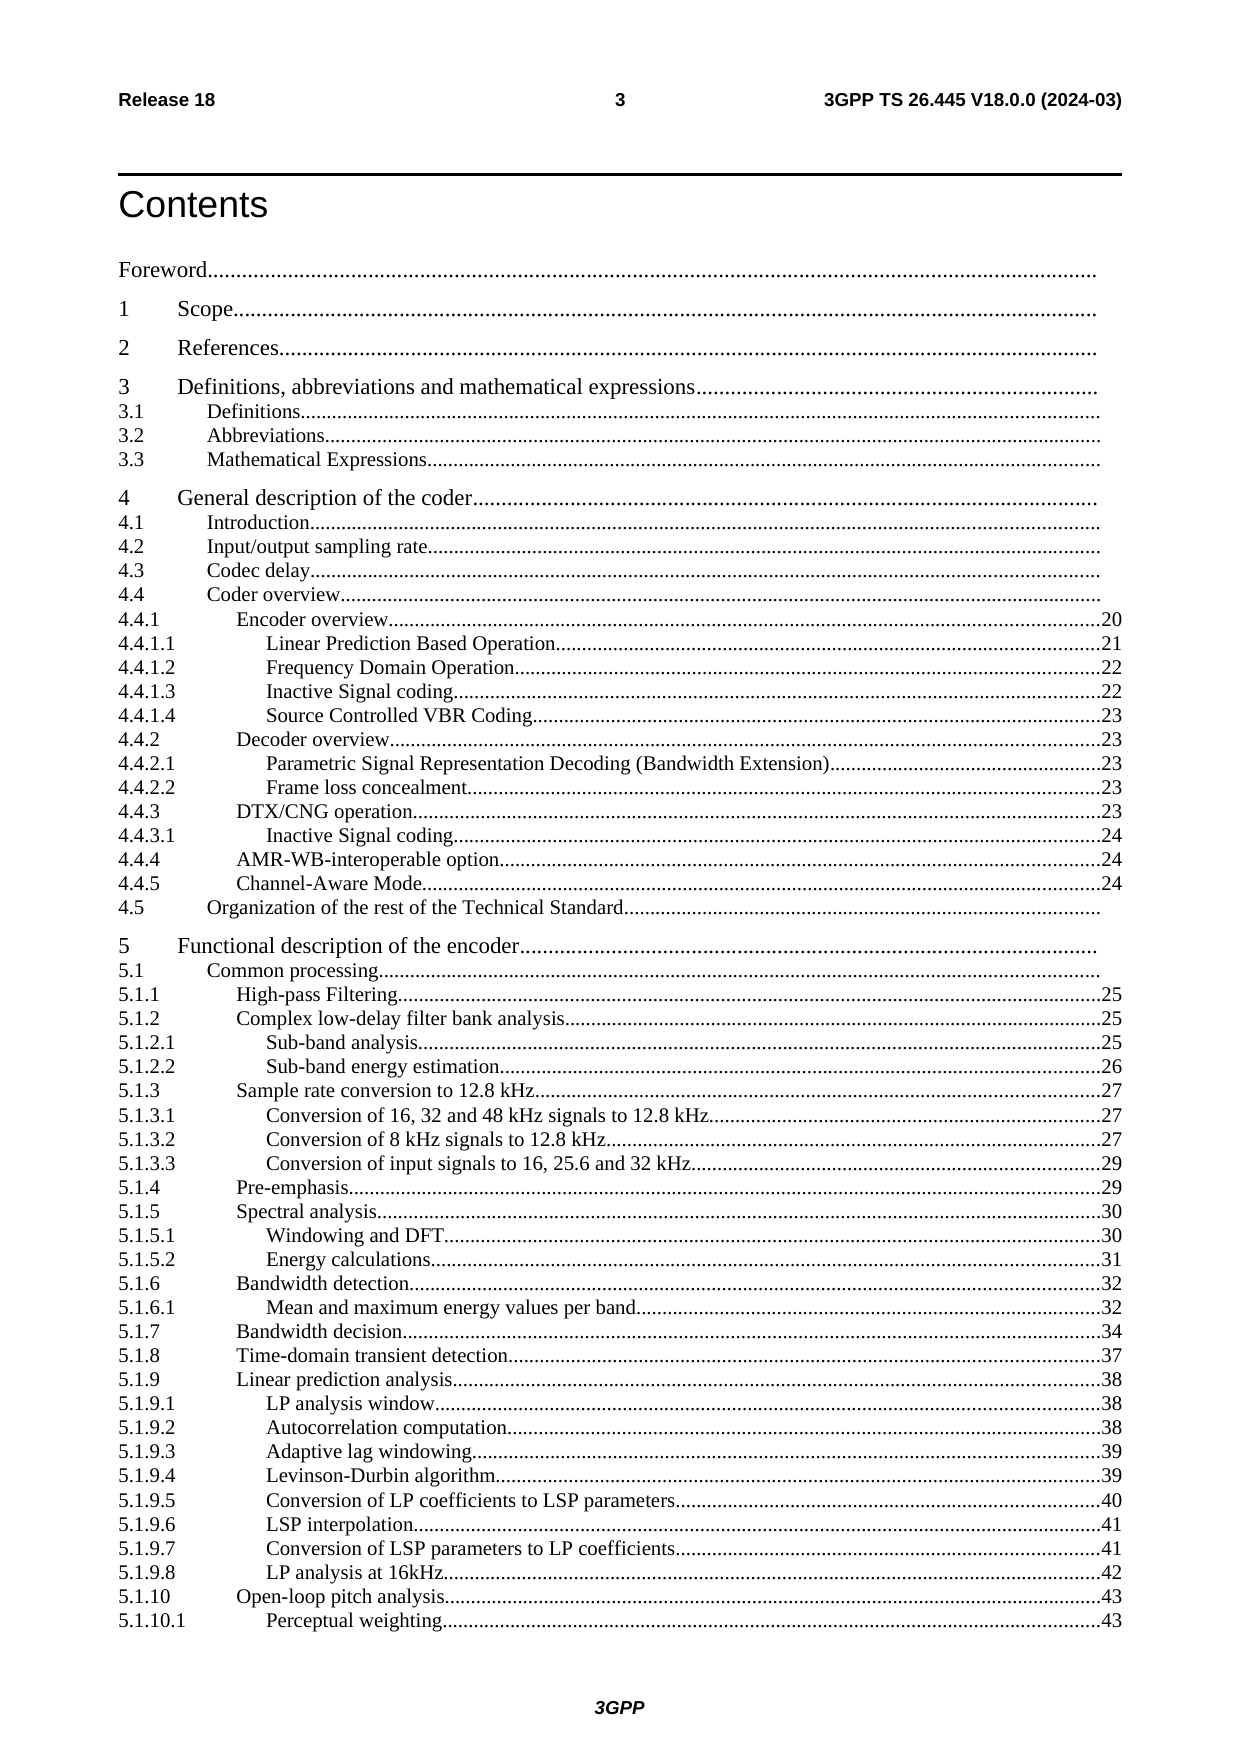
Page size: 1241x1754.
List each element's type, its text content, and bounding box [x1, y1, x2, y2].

text 4.4.2.1 Parametric Signal Representation Decoding (Bandwidth Extension) 23 [118, 751, 1122, 775]
text 4.4.1 Encoder overview 20 [118, 606, 1122, 631]
text 5.1.9 Linear prediction analysis 38 [118, 1367, 1122, 1391]
text 5.1.1 High-pass Filtering 25 [118, 982, 1122, 1006]
text 5.1.10.1 Perceptual weighting 43 [118, 1608, 1122, 1632]
text 5.1.2 Complex low-delay filter bank analysis 25 [118, 1006, 1122, 1030]
text 5.1.3 Sample rate conversion to 12.8 kHz 27 [118, 1078, 1122, 1102]
text 4.1 Introduction 19 [118, 510, 1078, 534]
text 4.3 Codec delay 20 [118, 558, 1078, 582]
text 3.1 Definitions 16 [118, 399, 1078, 423]
text 5.1.3.1 Conversion of 16, 32 and 48 kHz signals to 12.8 kHz 27 [118, 1102, 1122, 1127]
text 4.2 Input/output sampling rate 20 [118, 534, 1078, 558]
text 5.1.5.2 Energy calculations 31 [118, 1247, 1122, 1271]
text 5.1.2.2 Sub-band energy estimation 26 [118, 1054, 1122, 1078]
text 5.1.2.1 Sub-band analysis 25 [118, 1030, 1122, 1054]
text 5.1.9.3 Adaptive lag windowing 39 [118, 1439, 1122, 1463]
text 5.1.9.7 Conversion of LSP parameters to LP coefficients 41 [118, 1536, 1122, 1560]
text 4.4.2 Decoder overview 23 [118, 727, 1122, 751]
text 1 Scope 14 [118, 295, 1078, 321]
text 5.1.6 Bandwidth detection 32 [118, 1271, 1122, 1295]
text 5.1.9.4 Levinson-Durbin algorithm 39 [118, 1463, 1122, 1487]
text 4.5 Organization of the rest of the Technical Standard 24 [118, 895, 1078, 919]
text 4.4.3 DTX/CNG operation 23 [118, 799, 1122, 823]
text 4.4.1.1 Linear Prediction Based Operation 21 [118, 631, 1122, 654]
text 4.4.1.4 Source Controlled VBR Coding 23 [118, 703, 1122, 727]
text 4 General description of the coder 19 [118, 484, 1078, 510]
text 5.1.8 Time-domain transient detection 37 [118, 1343, 1122, 1367]
text 5.1.3.3 Conversion of input signals to 16, 25.6 and 32 kHz 29 [118, 1151, 1122, 1175]
text 5.1.9.2 Autocorrelation computation 38 [118, 1415, 1122, 1439]
text 5.1.7 Bandwidth decision 34 [118, 1319, 1122, 1343]
text 5.1.6.1 Mean and maximum energy values per band 32 [118, 1295, 1122, 1319]
text 5.1.9.8 LP analysis at 16kHz 42 [118, 1560, 1122, 1584]
text 3.2 Abbreviations 17 [118, 423, 1078, 447]
text 5.1.9.6 LSP interpolation 41 [118, 1512, 1122, 1536]
text 2 References 14 [118, 334, 1078, 360]
text 5 Functional description of the encoder 25 [118, 932, 1078, 958]
text 4.4.4 AMR-WB-interoperable option 24 [118, 847, 1122, 871]
text 5.1 Common processing 25 [118, 958, 1078, 982]
text 5.1.9.1 LP analysis window 38 [118, 1391, 1122, 1415]
text 3 Definitions, abbreviations and mathematical expressions 16 [118, 373, 1078, 399]
text 4.4 Coder overview 20 [118, 582, 1078, 606]
text Foreword 14 [118, 256, 1078, 283]
text 5.1.5.1 Windowing and DFT 30 [118, 1223, 1122, 1247]
text 5.1.3.2 Conversion of 8 kHz signals to 12.8 kHz 27 [118, 1127, 1122, 1151]
text 4.4.2.2 Frame loss concealment 23 [118, 775, 1122, 799]
text Contents [118, 176, 1122, 225]
text 4.4.3.1 Inactive Signal coding 24 [118, 823, 1122, 847]
text 3.3 Mathematical Expressions 19 [118, 447, 1078, 471]
text 5.1.9.5 Conversion of LP coefficients to LSP parameters 40 [118, 1487, 1122, 1512]
text 4.4.1.2 Frequency Domain Operation 22 [118, 654, 1122, 679]
text 5.1.4 Pre-emphasis 29 [118, 1175, 1122, 1199]
text 5.1.10 Open-loop pitch analysis 43 [118, 1584, 1122, 1608]
text 4.4.5 Channel-Aware Mode 24 [118, 871, 1122, 895]
text 4.4.1.3 Inactive Signal coding 22 [118, 679, 1122, 703]
text 5.1.5 Spectral analysis 30 [118, 1199, 1122, 1223]
